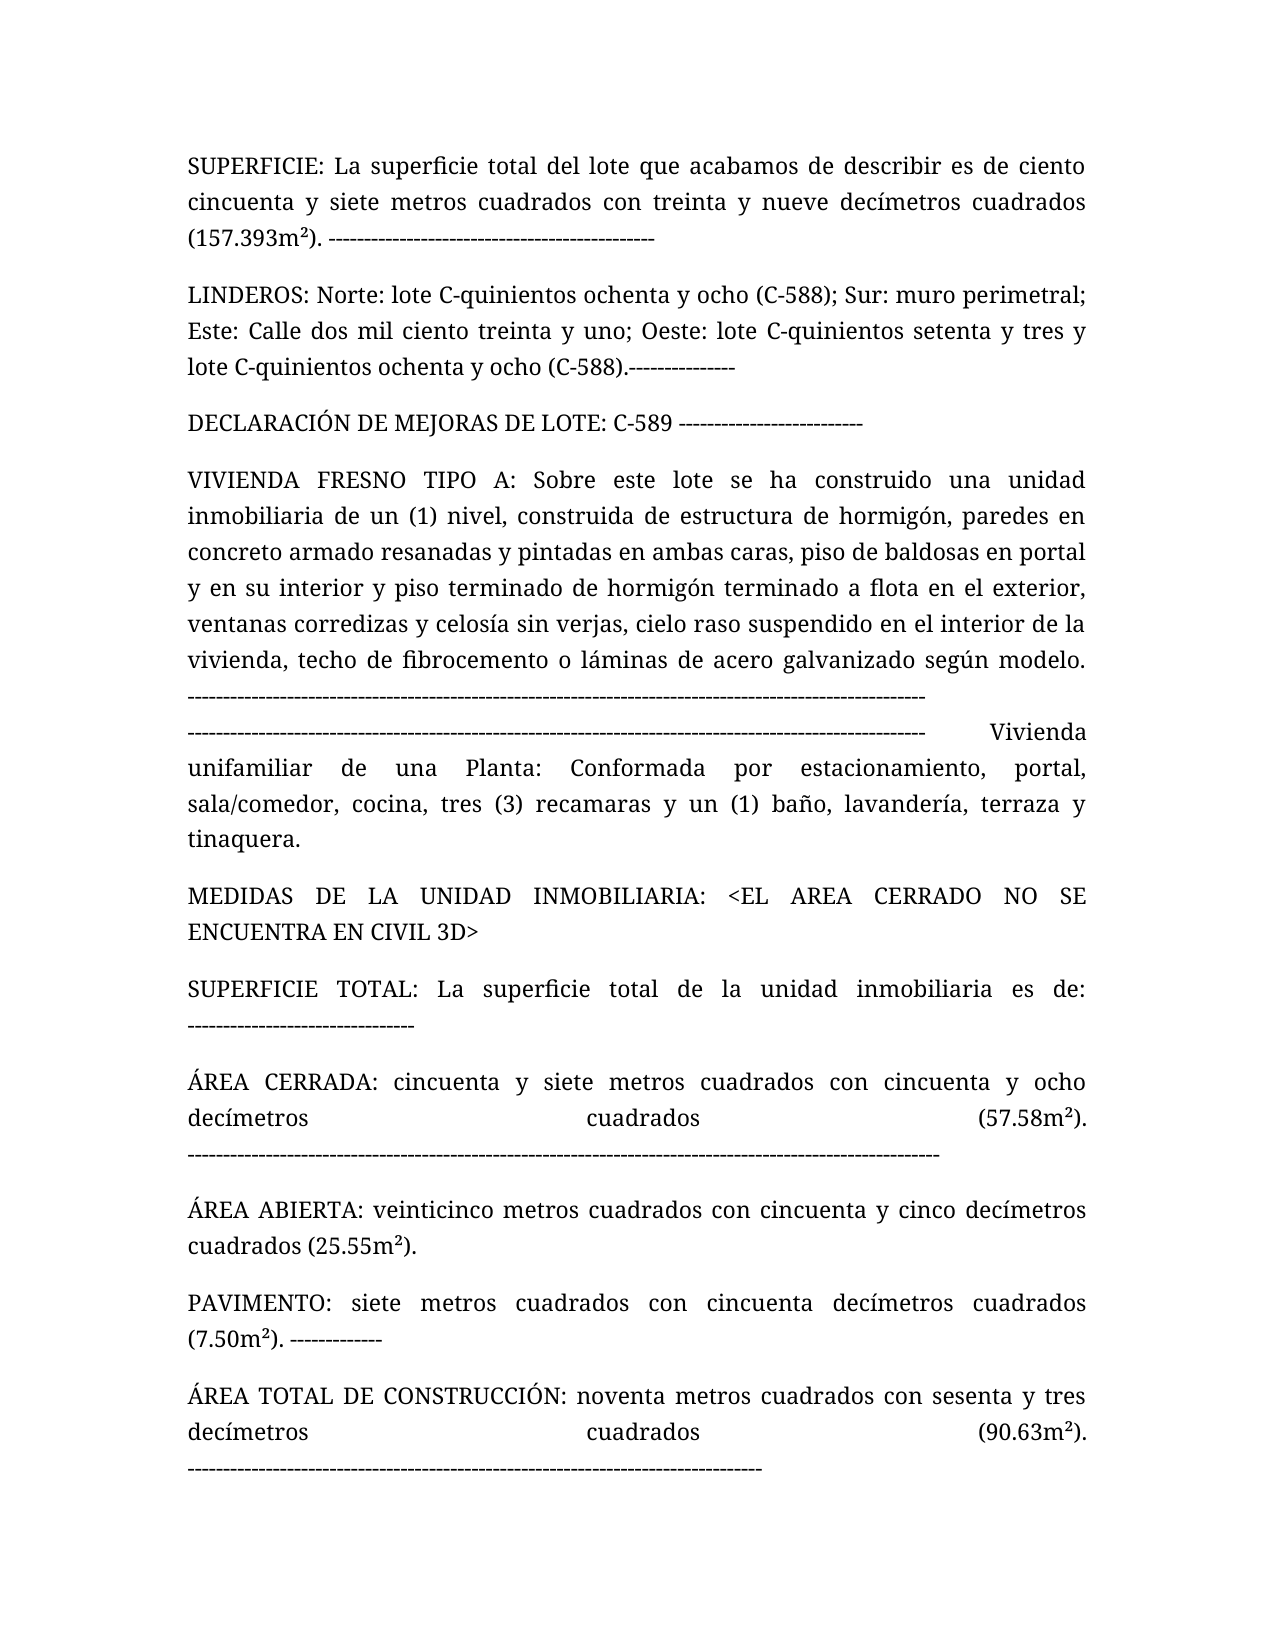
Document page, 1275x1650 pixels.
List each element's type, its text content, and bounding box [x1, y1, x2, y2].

text VIVIENDA FRESNO TIPO A: Sobre este lote se ha construido una unidad inmobiliaria de un (1) nivel, construida de estructura de hormigón, paredes en concreto armado resanadas y pintadas en ambas caras, piso de baldosas en portal y en su interior y piso terminado de hormigón terminado a flota en el exterior, ventanas corredizas y celosía sin verjas, cielo raso suspendido en el interior de la vivienda, techo de fibrocemento o láminas de acero galvanizado según modelo. -------------------------------------------------------------------------------------------------------- -------------------------------------------------------------------------------------------------------- Vivienda unifamiliar de una Planta: Conformada por estacionamiento, portal, sala/comedor, cocina, tres (3) recamaras y un (1) baño, lavandería, terraza y tinaquera. [187, 464, 1087, 855]
text PAVIMENTO: siete metros cuadrados con cincuenta decímetros cuadrados (7.50m²). ------------- [187, 1287, 1087, 1354]
text ÁREA CERRADA: cincuenta y siete metros cuadrados con cincuenta y ocho decímetros cuadrados (57.58m²). ---------------------------------------------------------------------------------------------------------- [187, 1066, 1087, 1169]
text ÁREA TOTAL DE CONSTRUCCIÓN: noventa metros cuadrados con sesenta y tres decímetros cuadrados (90.63m²). --------------------------------------------------------------------------------- [187, 1380, 1087, 1483]
text SUPERFICIE TOTAL: La superficie total de la unidad inmobiliaria es de: -------------------------------- [187, 973, 1087, 1040]
text MEDIDAS DE LA UNIDAD INMOBILIARIA: <EL AREA CERRADO NO SE ENCUENTRA EN CIVIL 3D> [187, 880, 1087, 947]
text SUPERFICIE: La superficie total del lote que acabamos de describir es de ciento cincuenta y siete metros cuadrados con treinta y nueve decímetros cuadrados (157.393m²). ---------------------------------------------- [187, 150, 1087, 253]
text LINDEROS: Norte: lote C-quinientos ochenta y ocho (C-588); Sur: muro perimetral; Este: Calle dos mil ciento treinta y uno; Oeste: lote C-quinientos setenta y tres y lote C-quinientos ochenta y ocho (C-588).--------------- [187, 279, 1087, 382]
text DECLARACIÓN DE MEJORAS DE LOTE: C-589 -------------------------- [187, 407, 1087, 438]
text ÁREA ABIERTA: veinticinco metros cuadrados con cincuenta y cinco decímetros cuadrados (25.55m²). [187, 1194, 1087, 1261]
